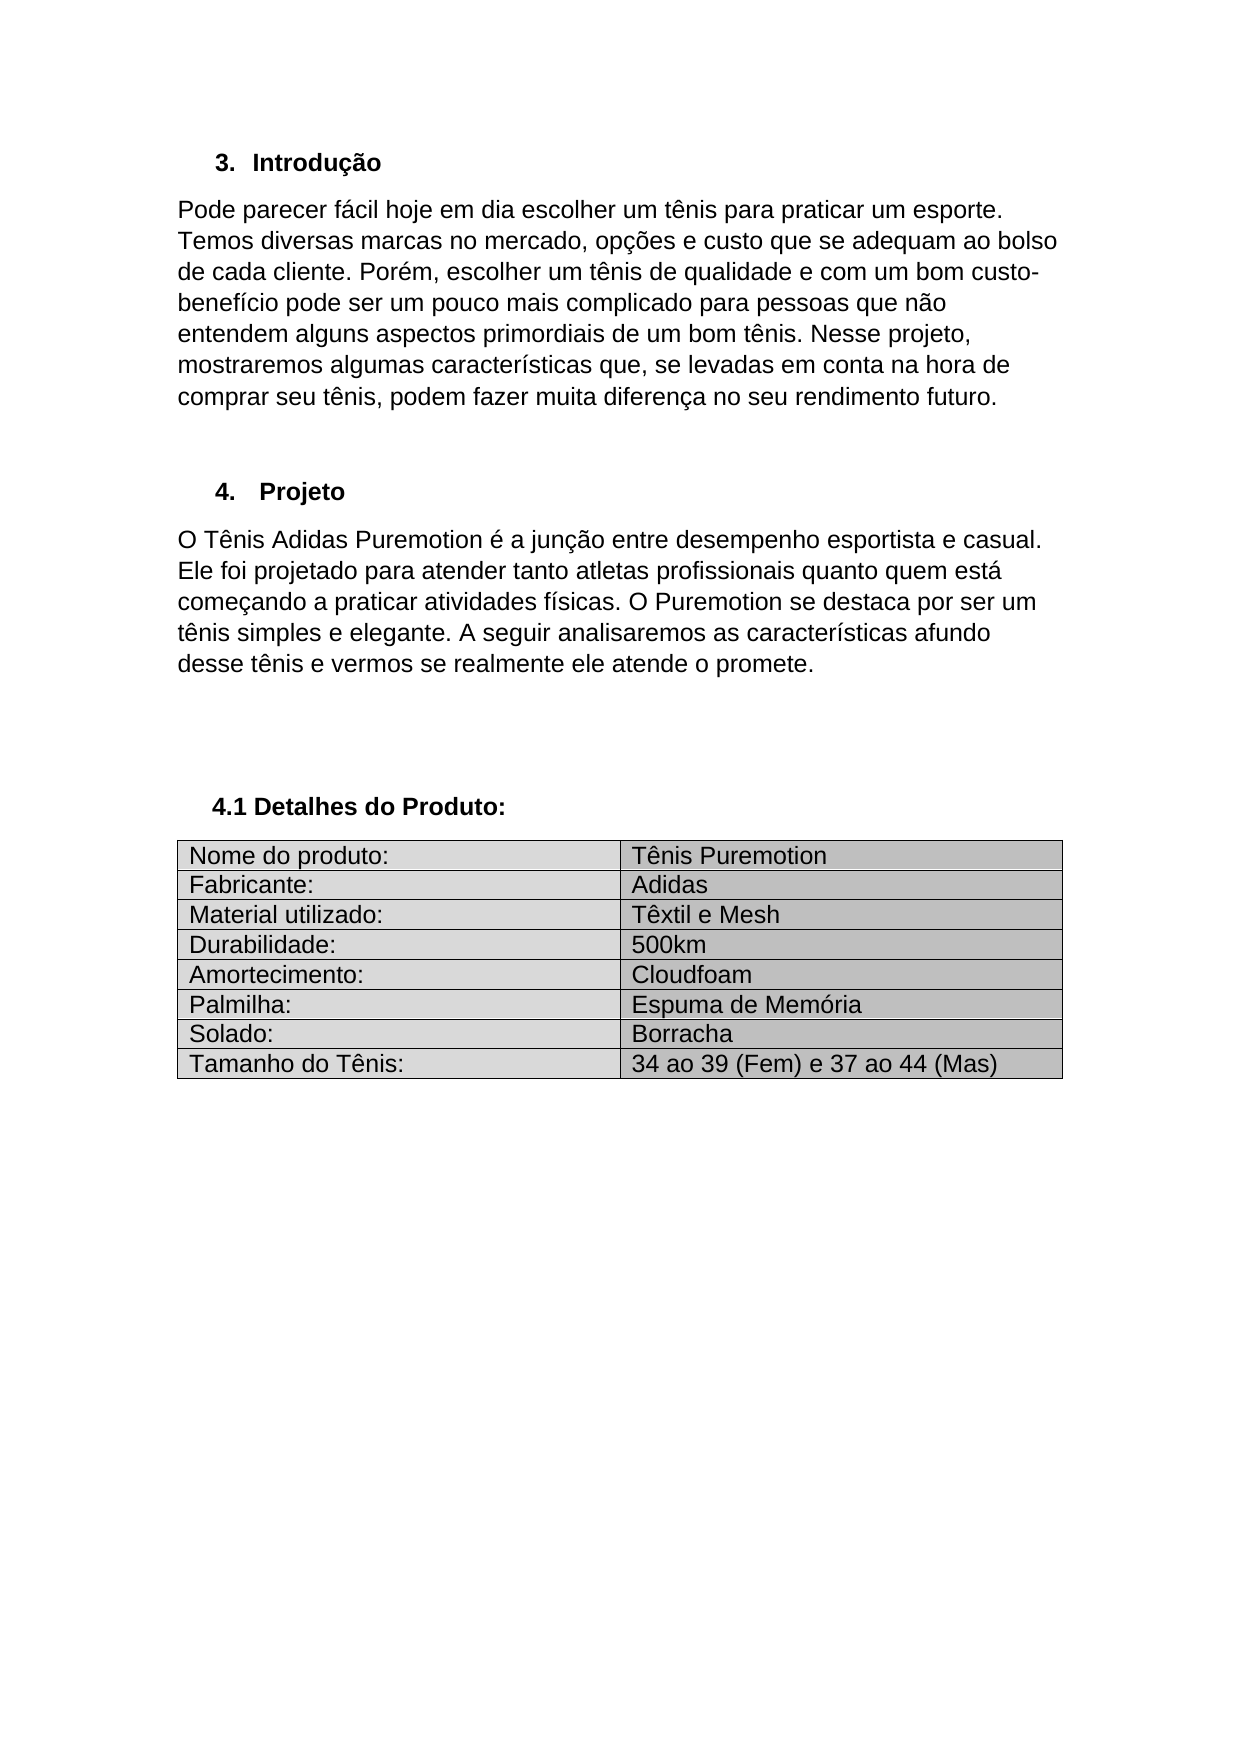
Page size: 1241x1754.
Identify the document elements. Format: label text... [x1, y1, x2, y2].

table_cell Amortecimento: [178, 960, 620, 989]
list Projeto [215, 477, 1063, 506]
table_cell Tamanho do Tênis: [178, 1049, 620, 1078]
table_header Tênis Puremotion [621, 841, 1062, 869]
table_cell Espuma de Memória [621, 990, 1062, 1018]
table_cell 500km [621, 930, 1062, 959]
text O Tênis Adidas Puremotion é a junção entre desempenho esportista e casual. Ele foi projetado para atender tanto atletas profissionais quanto quem está começando a praticar atividades físicas. O Puremotion se destaca por ser um tênis simples e elegante. A seguir analisaremos as características afundo desse tênis e vermos se realmente ele atende o promete. [177, 525, 1063, 678]
table_cell Durabilidade: [178, 930, 620, 959]
text 4.1 Detalhes do Produto: [177, 792, 1063, 821]
table_cell Adidas [621, 871, 1062, 899]
table_cell Solado: [178, 1020, 620, 1048]
text Pode parecer fácil hoje em dia escolher um tênis para praticar um esporte. Temos diversas marcas no mercado, opções e custo que se adequam ao bolso de cada cliente. Porém, escolher um tênis de qualidade e com um bom custo-benefício pode ser um pouco mais complicado para pessoas que não entendem alguns aspectos primordiais de um bom tênis. Nesse projeto, mostraremos algumas características que, se levadas em conta na hora de comprar seu tênis, podem fazer muita diferença no seu rendimento futuro. [177, 195, 1063, 410]
table_cell Palmilha: [178, 990, 620, 1018]
table_header Nome do produto: [178, 841, 620, 869]
table_cell Borracha [621, 1020, 1062, 1048]
table_cell 34 ao 39 (Fem) e 37 ao 44 (Mas) [621, 1049, 1062, 1078]
table_cell Material utilizado: [178, 900, 620, 929]
table_cell Têxtil e Mesh [621, 900, 1062, 929]
table_cell Fabricante: [178, 871, 620, 899]
table_cell Cloudfoam [621, 960, 1062, 989]
list Introdução [215, 148, 1063, 176]
